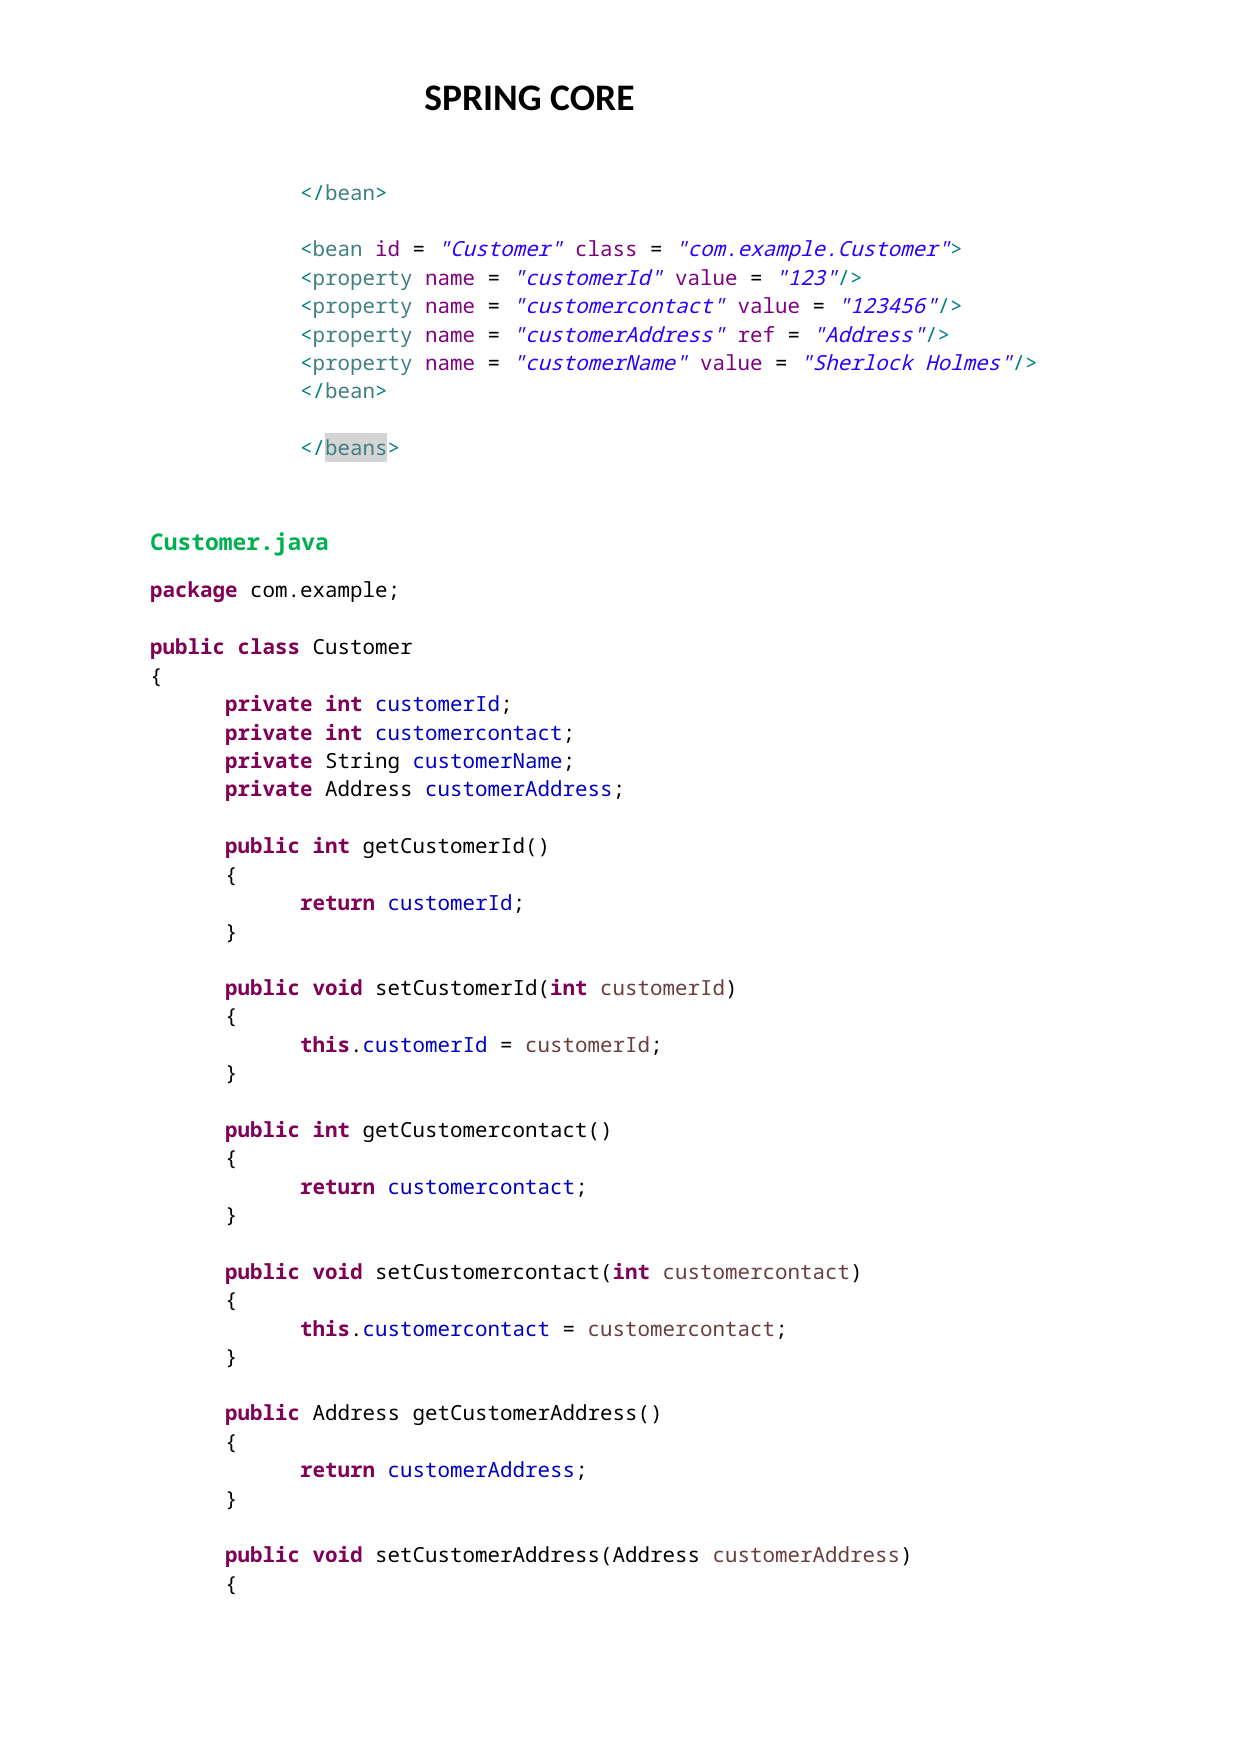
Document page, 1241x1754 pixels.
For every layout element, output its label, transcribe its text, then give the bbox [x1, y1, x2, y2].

text </beans> [150, 433, 325, 462]
text this.customerId = customerId; [150, 1030, 1090, 1058]
text { [150, 661, 1090, 689]
text { [150, 1143, 1090, 1172]
text public void setCustomerId(int customerId) [150, 973, 1090, 1002]
text public void setCustomercontact(int customercontact) [150, 1257, 1090, 1285]
text private Address customerAddress; [150, 774, 1090, 803]
text public void setCustomerAddress(Address customerAddress) [150, 1540, 1090, 1569]
text return customerId; [150, 888, 1090, 917]
text { [150, 860, 1090, 888]
text return customercontact; [150, 1172, 1090, 1200]
text { [150, 1002, 1090, 1030]
text } [150, 917, 1090, 945]
text } [150, 1058, 1090, 1087]
text <property name = "customerId" value = "123"/> [150, 263, 1090, 291]
text </bean> [150, 377, 1090, 405]
text </bean> [150, 178, 1090, 206]
text { [150, 1285, 1090, 1314]
text } [150, 1342, 1090, 1371]
text public int getCustomercontact() [150, 1115, 1090, 1143]
text <property name = "customerAddress" ref = "Address"/> [150, 320, 1090, 348]
text this.customercontact = customercontact; [150, 1314, 1090, 1342]
text } [150, 1484, 1090, 1512]
text { [150, 1427, 1090, 1455]
text <property name = "customerName" value = "Sherlock Holmes"/> [150, 348, 1090, 377]
text { [150, 1569, 1090, 1597]
text return customerAddress; [150, 1455, 1090, 1484]
text </beans> [387, 433, 1090, 462]
text <property name = "customercontact" value = "123456"/> [150, 291, 1090, 320]
text package com.example; [150, 576, 1090, 604]
text Customer.java [150, 526, 1090, 557]
text private int customercontact; [150, 718, 1090, 746]
text private String customerName; [150, 746, 1090, 774]
text } [150, 1200, 1090, 1229]
text private int customerId; [150, 689, 1090, 718]
text public int getCustomerId() [150, 831, 1090, 860]
text public Address getCustomerAddress() [150, 1398, 1090, 1427]
text <bean id = "Customer" class = "com.example.Customer"> [150, 234, 1090, 263]
text public class Customer [150, 632, 1090, 661]
